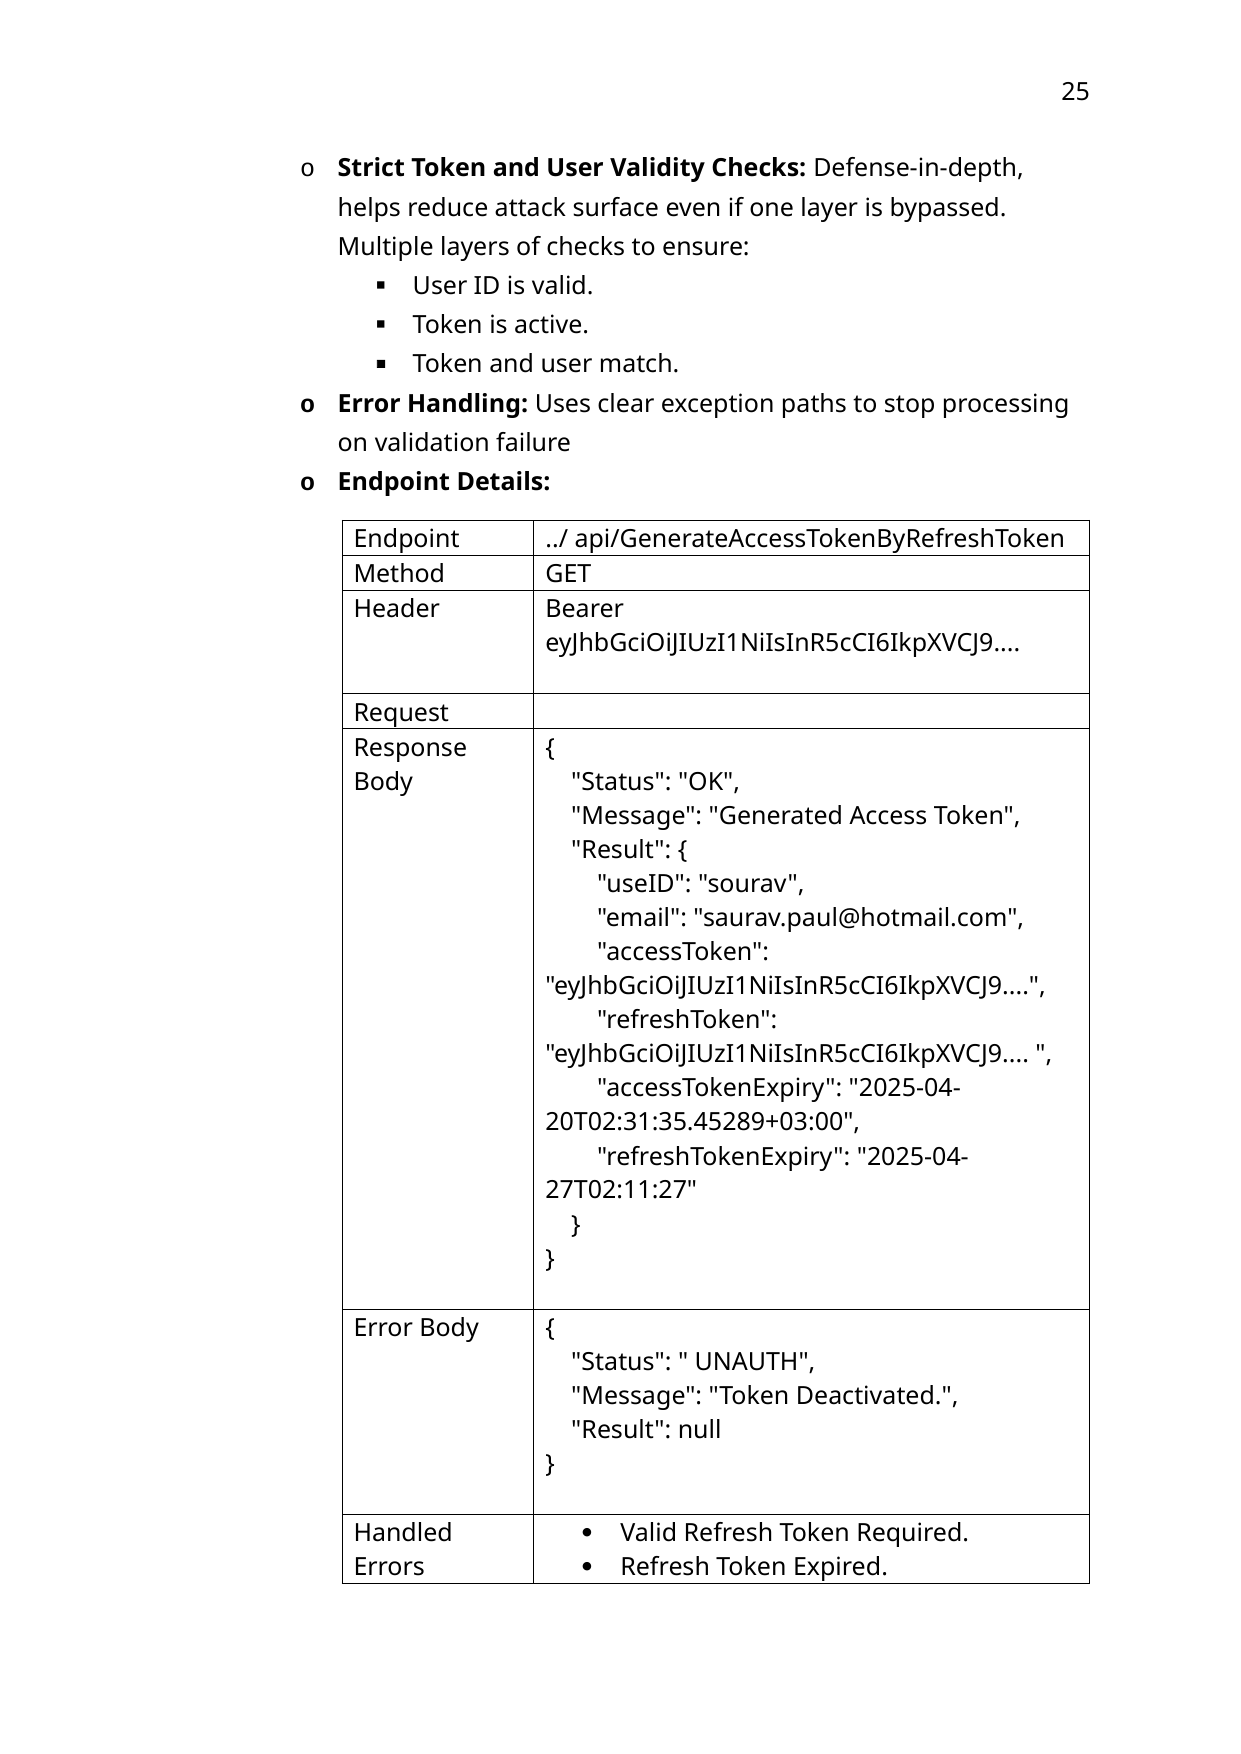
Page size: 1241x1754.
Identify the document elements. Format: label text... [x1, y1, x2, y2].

table_cell GET [534, 556, 1089, 590]
list User ID is valid. [375, 268, 1090, 302]
table_header ../ api/GenerateAccessTokenByRefreshToken [534, 521, 1089, 555]
list Token is active. [375, 307, 1090, 341]
list Strict Token and User Validity Checks: Defense-in-depth, helps reduce attack surface even if one layer is bypassed. Multiple layers of checks to ensure: [300, 150, 1090, 263]
list Token and user match. [375, 346, 1090, 380]
table_cell Error Body [343, 1310, 533, 1514]
list Endpoint Details: [300, 464, 1090, 498]
table_cell Response Body [343, 729, 533, 1308]
table_cell Method [343, 556, 533, 590]
table_cell Bearer eyJhbGciOiJIUzI1NiIsInR5cCI6IkpXVCJ9.... [534, 591, 1089, 693]
table_cell Request [343, 694, 533, 728]
list Error Handling: Uses clear exception paths to stop processing on validation failure [300, 385, 1090, 459]
table_cell Valid Refresh Token Required. Refresh Token Expired. Token Deactivated. Invalid Token. [534, 1515, 1089, 1583]
table_cell { "Status": "OK", "Message": "Generated Access Token", "Result": { "useID": "sourav", "email": "saurav.paul@hotmail.com", "accessToken": "eyJhbGciOiJIUzI1NiIsInR5cCI6IkpXVCJ9....", "refreshToken": "eyJhbGciOiJIUzI1NiIsInR5cCI6IkpXVCJ9.... ", "accessTokenExpiry": "2025-04-20T02:31:35.45289+03:00", "refreshTokenExpiry": "2025-04-27T02:11:27" } } [534, 729, 1089, 1308]
table_cell { "Status": " UNAUTH", "Message": "Token Deactivated.", "Result": null } [534, 1310, 1089, 1514]
table_cell Header [343, 591, 533, 693]
table_cell [534, 694, 1089, 728]
table_header Endpoint [343, 521, 533, 555]
table_cell Handled Errors [343, 1515, 533, 1583]
